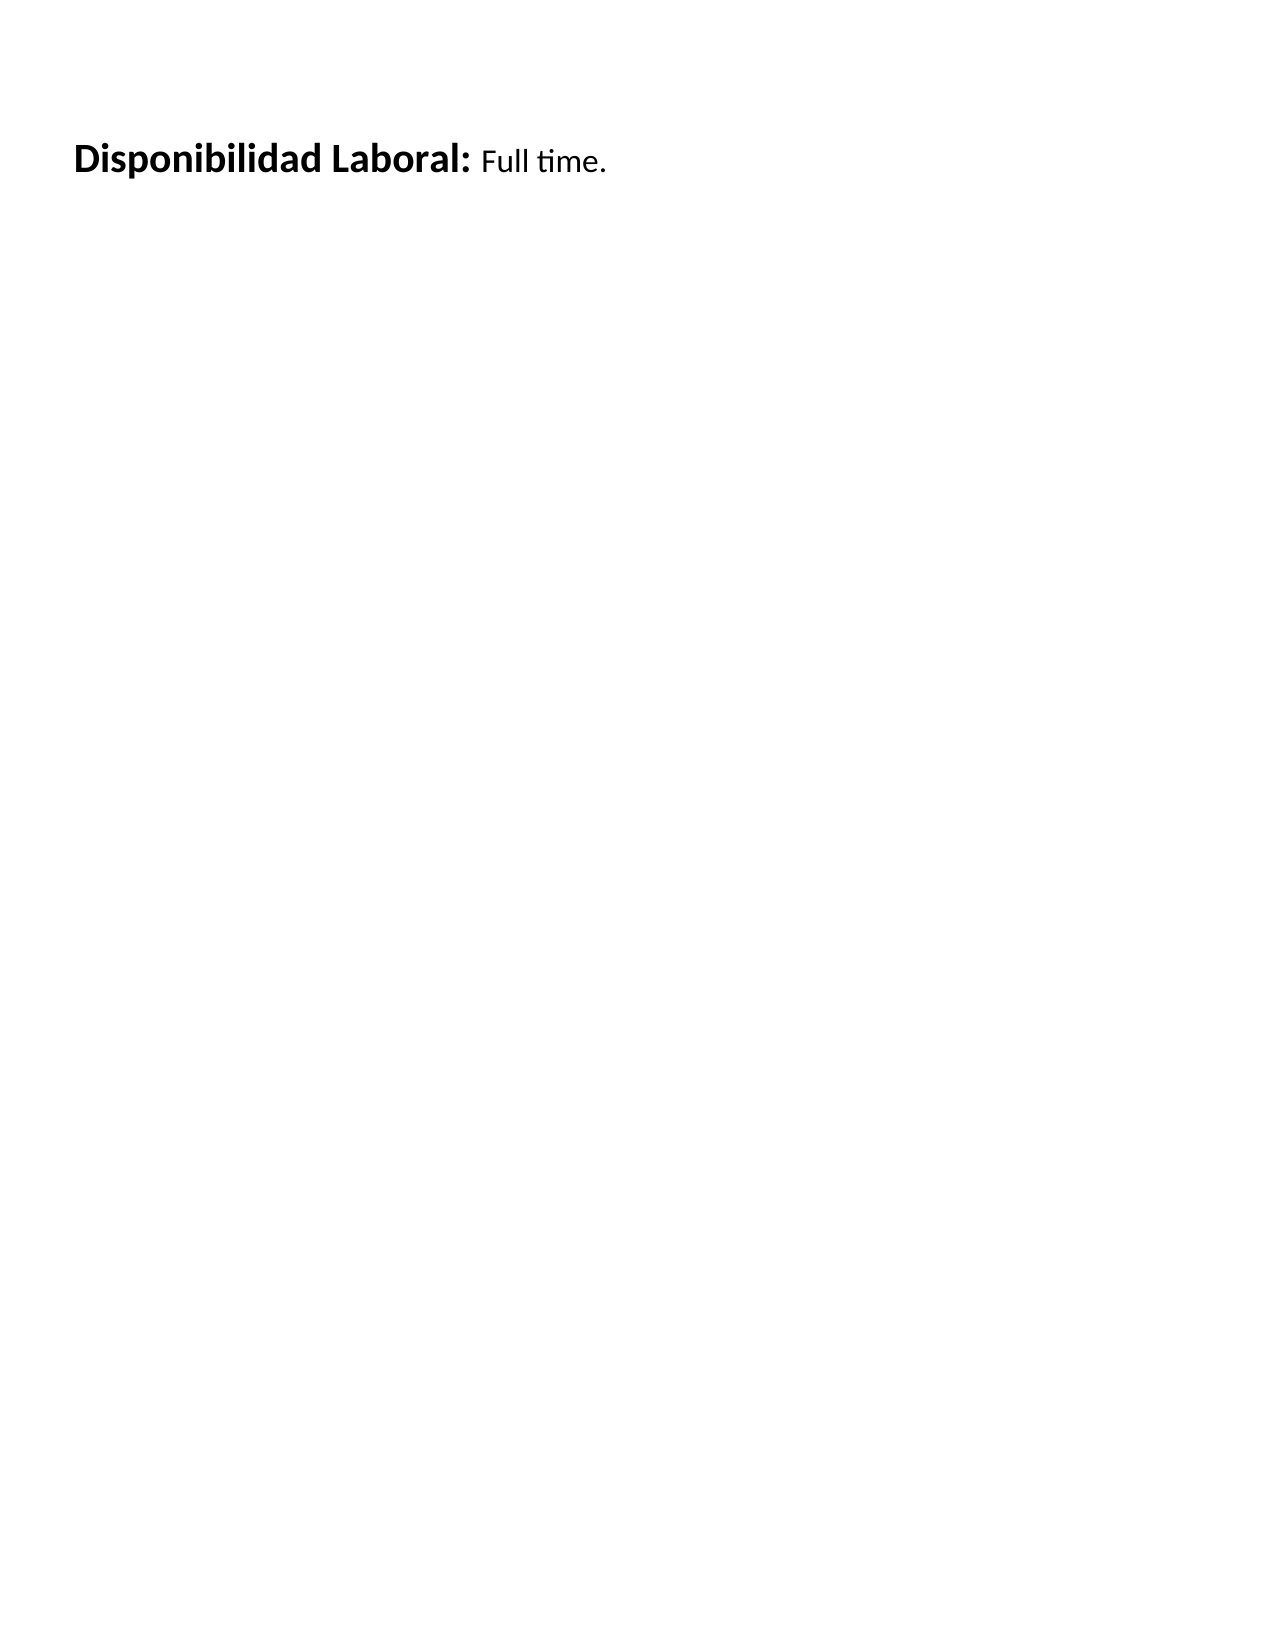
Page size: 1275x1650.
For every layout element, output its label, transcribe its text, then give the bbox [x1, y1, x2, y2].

text Disponibilidad Laboral: Full time. [73, 132, 1069, 183]
